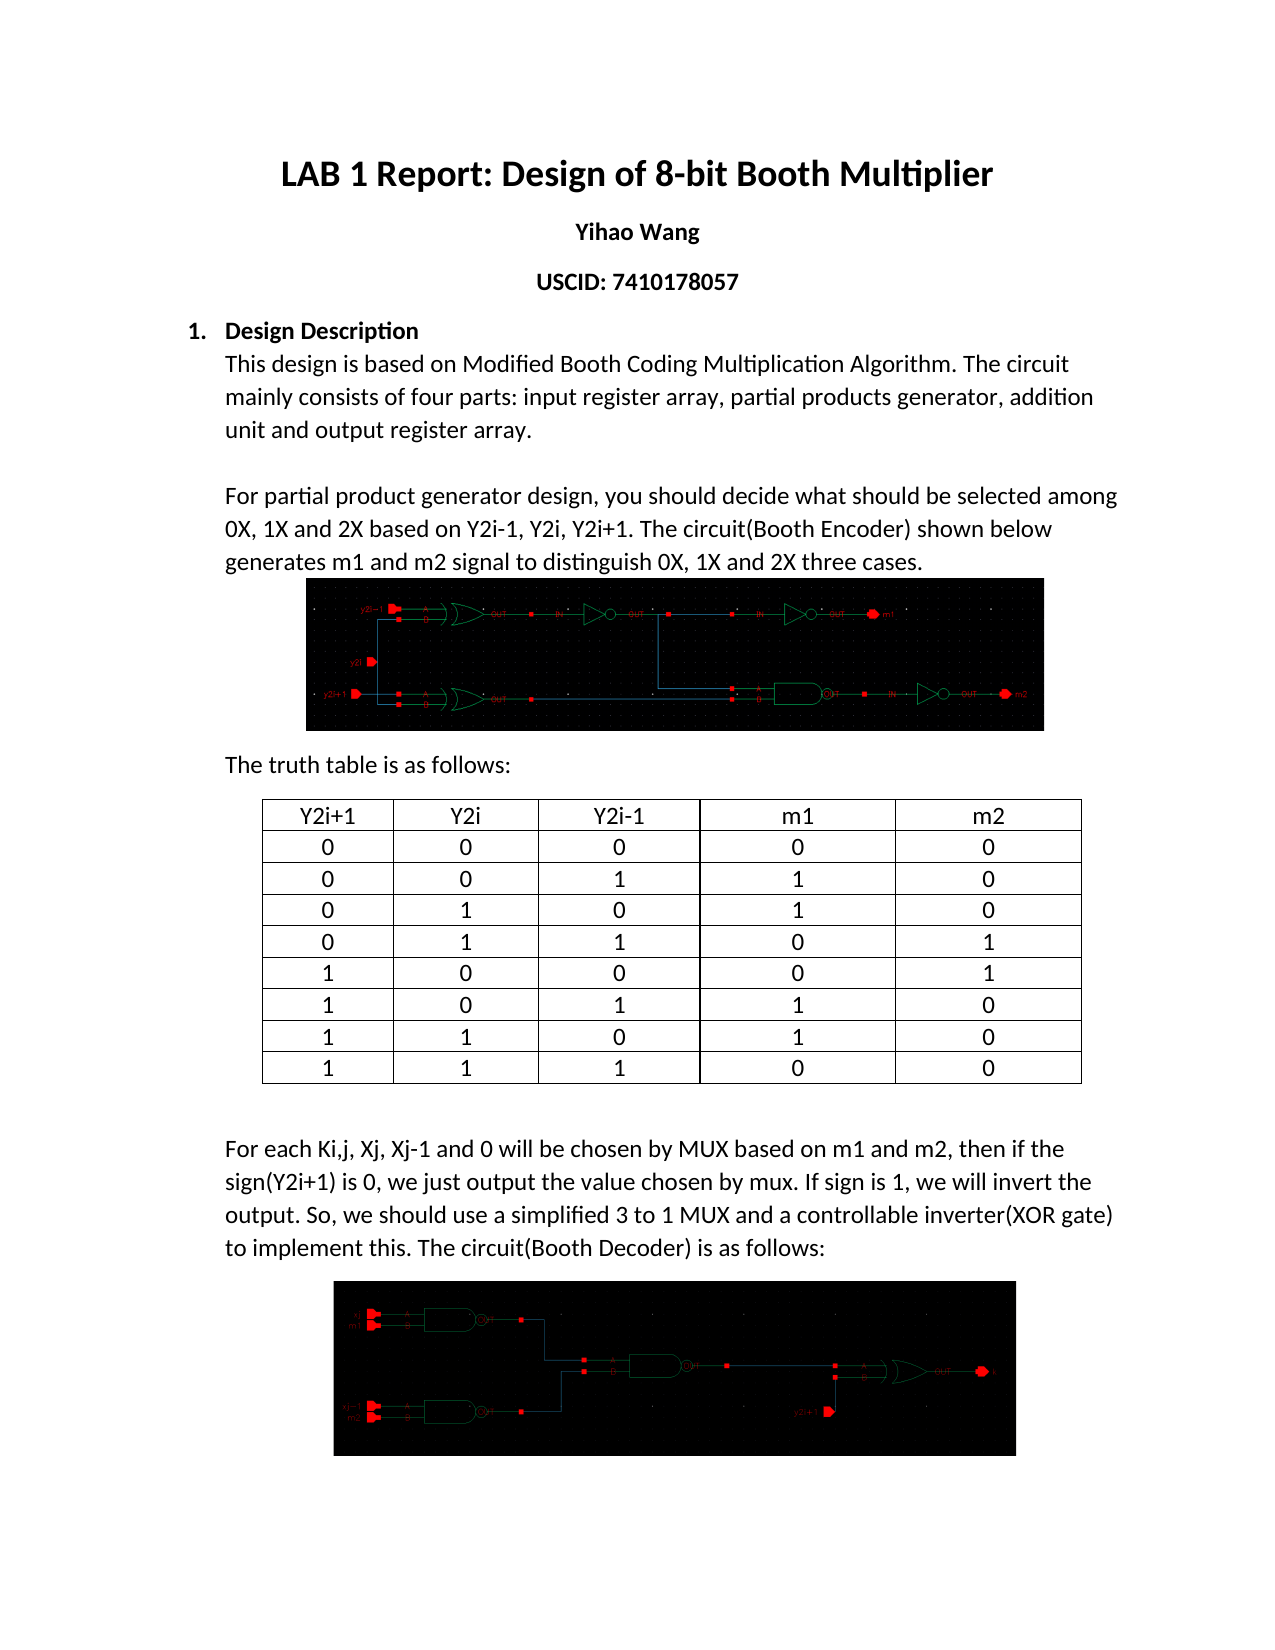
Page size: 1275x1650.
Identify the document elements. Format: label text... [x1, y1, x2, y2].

text Yihao Wang [150, 216, 1125, 247]
table_header m2 [896, 800, 1081, 830]
table_cell 1 [394, 895, 538, 925]
table_cell 1 [394, 1021, 538, 1051]
table_cell 1 [394, 1052, 538, 1083]
table_cell 0 [539, 958, 699, 988]
table_cell 1 [394, 926, 538, 957]
table_cell 0 [896, 1021, 1081, 1051]
list This design is based on Modified Booth Coding Multiplication Algorithm. The circuit mainly consists of four parts: input register array, partial products generator, addition unit and output register array. [225, 348, 1125, 444]
table_cell 0 [701, 958, 895, 988]
table_cell 1 [896, 958, 1081, 988]
picture [306, 578, 1045, 731]
table_cell 0 [896, 863, 1081, 893]
table_cell 1 [701, 895, 895, 925]
table_cell 1 [263, 989, 393, 1020]
table_cell 1 [701, 1021, 895, 1051]
table_cell 0 [701, 1052, 895, 1083]
table_cell 0 [263, 863, 393, 893]
table_cell 0 [539, 1021, 699, 1051]
table_header Y2i [394, 800, 538, 830]
table_cell 1 [539, 989, 699, 1020]
table_cell 0 [896, 895, 1081, 925]
table_cell 1 [539, 1052, 699, 1083]
list For partial product generator design, you should decide what should be selected among 0X, 1X and 2X based on Y2i-1, Y2i, Y2i+1. The circuit(Booth Encoder) shown below generates m1 and m2 signal to distinguish 0X, 1X and 2X three cases. [225, 480, 1125, 576]
text USCID: 7410178057 [150, 266, 1125, 296]
table_header Y2i-1 [539, 800, 699, 830]
table_cell 0 [263, 926, 393, 957]
table_cell 1 [539, 863, 699, 893]
table_cell 0 [394, 831, 538, 862]
list Design Description [187, 315, 1125, 346]
table_cell 0 [539, 895, 699, 925]
table_cell 1 [539, 926, 699, 957]
table_cell 1 [701, 989, 895, 1020]
text The truth table is as follows: [150, 749, 1125, 780]
table_cell 1 [263, 1052, 393, 1083]
table_cell 0 [539, 831, 699, 862]
table_cell 1 [263, 958, 393, 988]
table_header m1 [701, 800, 895, 830]
table_cell 0 [263, 831, 393, 862]
table_cell 0 [701, 831, 895, 862]
table_cell 1 [701, 863, 895, 893]
table_cell 0 [896, 831, 1081, 862]
table_cell 1 [896, 926, 1081, 957]
table_cell 0 [394, 863, 538, 893]
table_cell 0 [896, 1052, 1081, 1083]
table_header Y2i+1 [263, 800, 393, 830]
table_cell 0 [701, 926, 895, 957]
table_cell 0 [394, 989, 538, 1020]
table_cell 0 [394, 958, 538, 988]
table_cell 1 [263, 1021, 393, 1051]
table_cell 0 [896, 989, 1081, 1020]
text For each Ki,j, Xj, Xj-1 and 0 will be chosen by MUX based on m1 and m2, then if the sign(Y2i+1) is 0, we just output the value chosen by mux. If sign is 1, we will invert the output. So, we should use a simplified 3 to 1 MUX and a controllable inverter(XOR gate) to implement this. The circuit(Booth Decoder) is as follows: [225, 1133, 1125, 1263]
text LAB 1 Report: Design of 8-bit Booth Multiplier [150, 150, 1125, 196]
table_cell 0 [263, 895, 393, 925]
picture [333, 1281, 1017, 1456]
